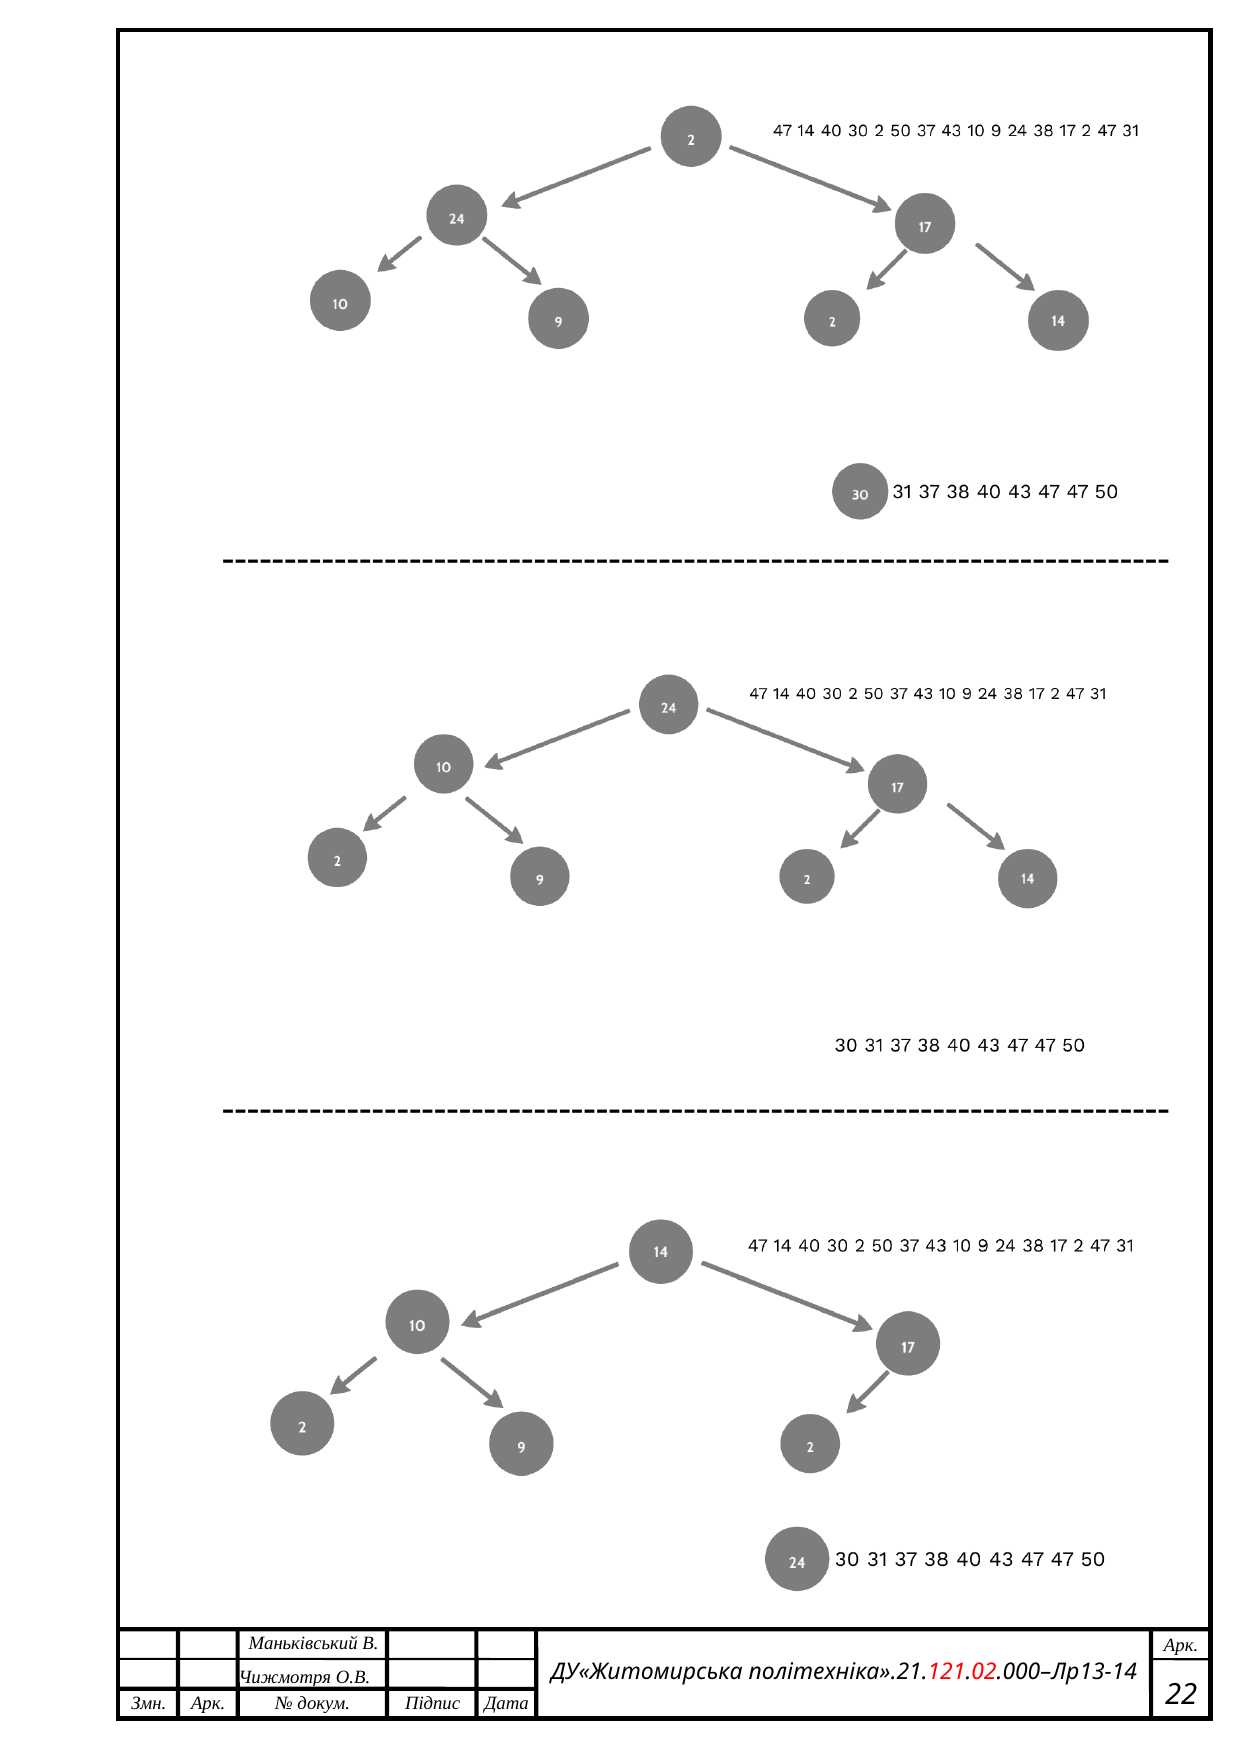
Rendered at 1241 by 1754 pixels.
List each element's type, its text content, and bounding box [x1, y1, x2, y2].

text ---------------------------------------------------------------------------- [148, 536, 1181, 579]
picture [221, 1214, 1146, 1606]
text ---------------------------------------------------------------------------- [148, 1085, 1181, 1128]
picture [221, 665, 1117, 1071]
picture [221, 102, 1146, 522]
